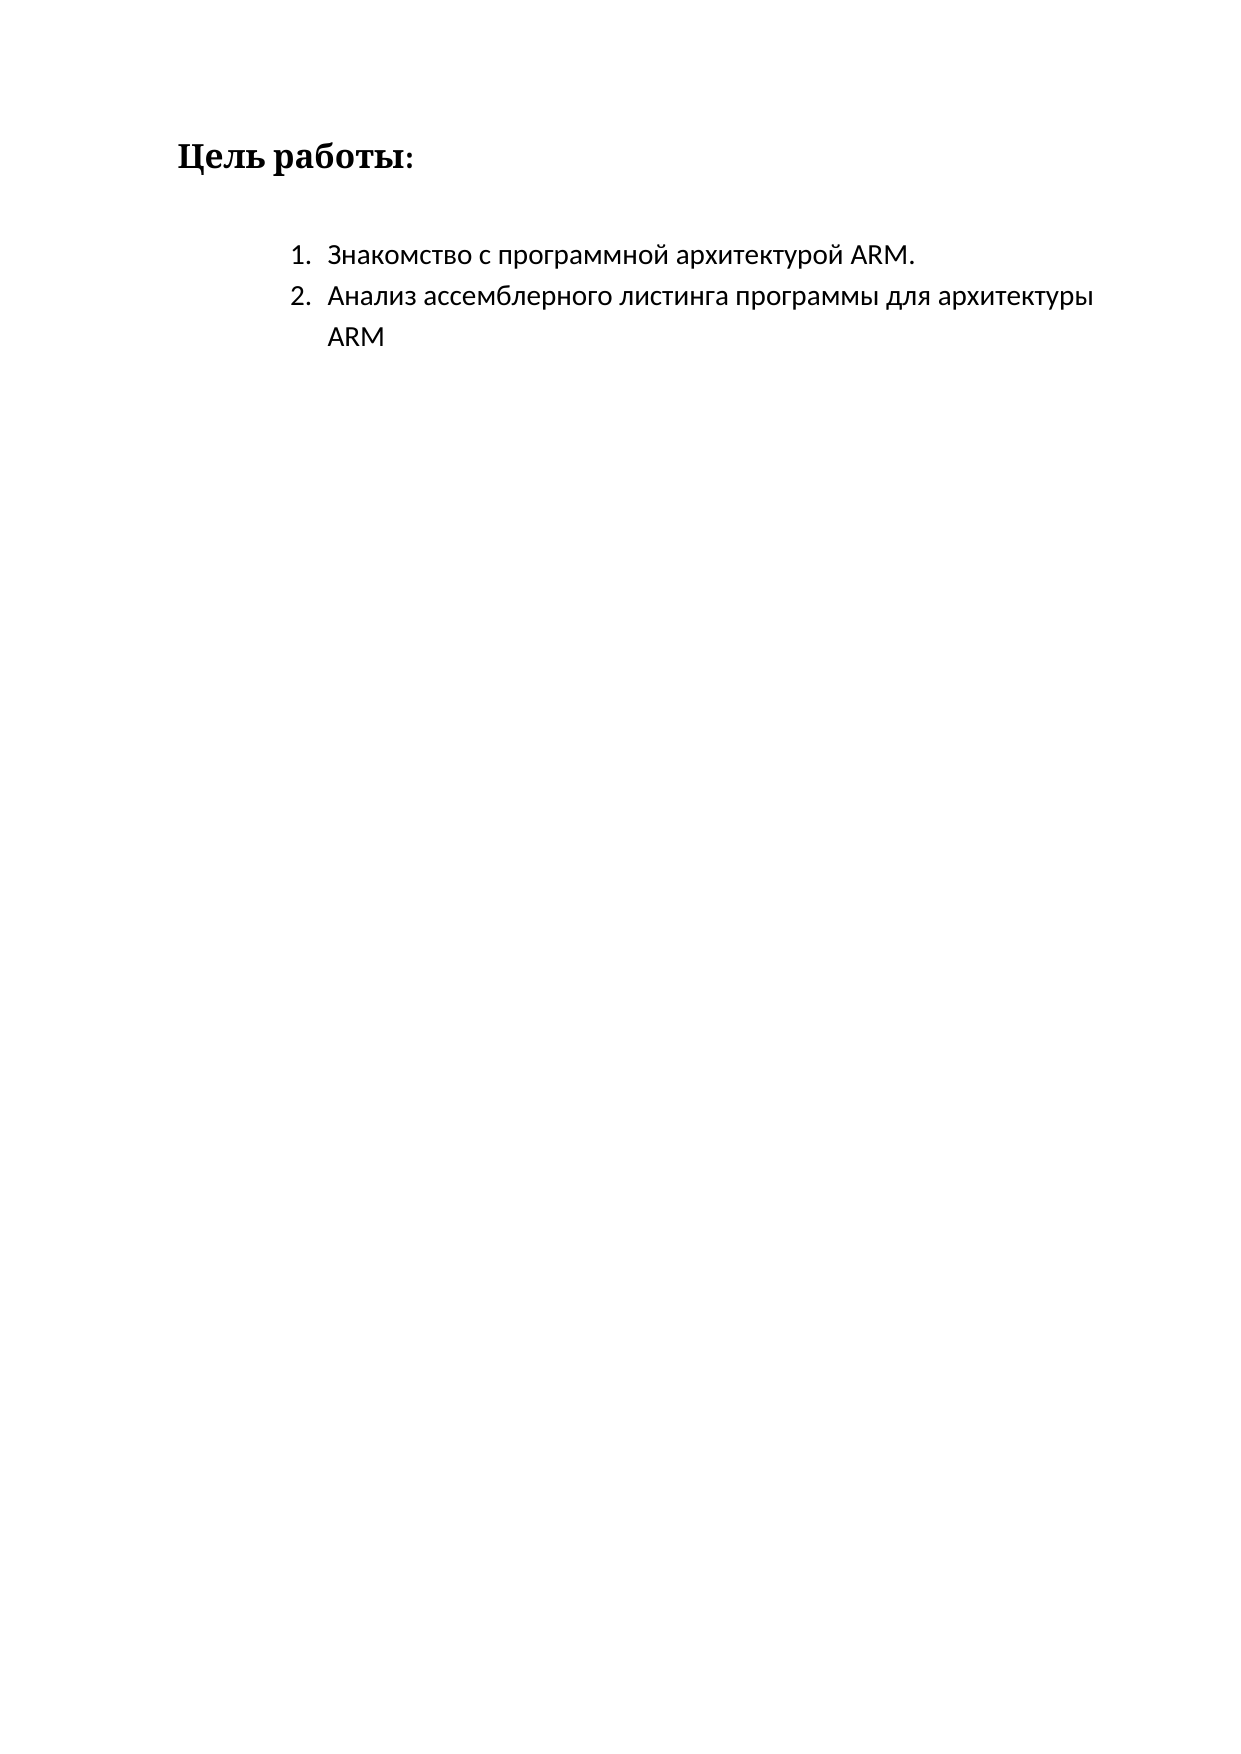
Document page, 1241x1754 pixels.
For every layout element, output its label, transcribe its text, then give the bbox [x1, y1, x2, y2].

list Анализ ассемблерного листинга программы для архитектуры ARM [290, 277, 1152, 353]
list Знакомство с программной архитектурой ARM. [290, 236, 1152, 272]
subtitle Цель работы: [177, 139, 1152, 177]
